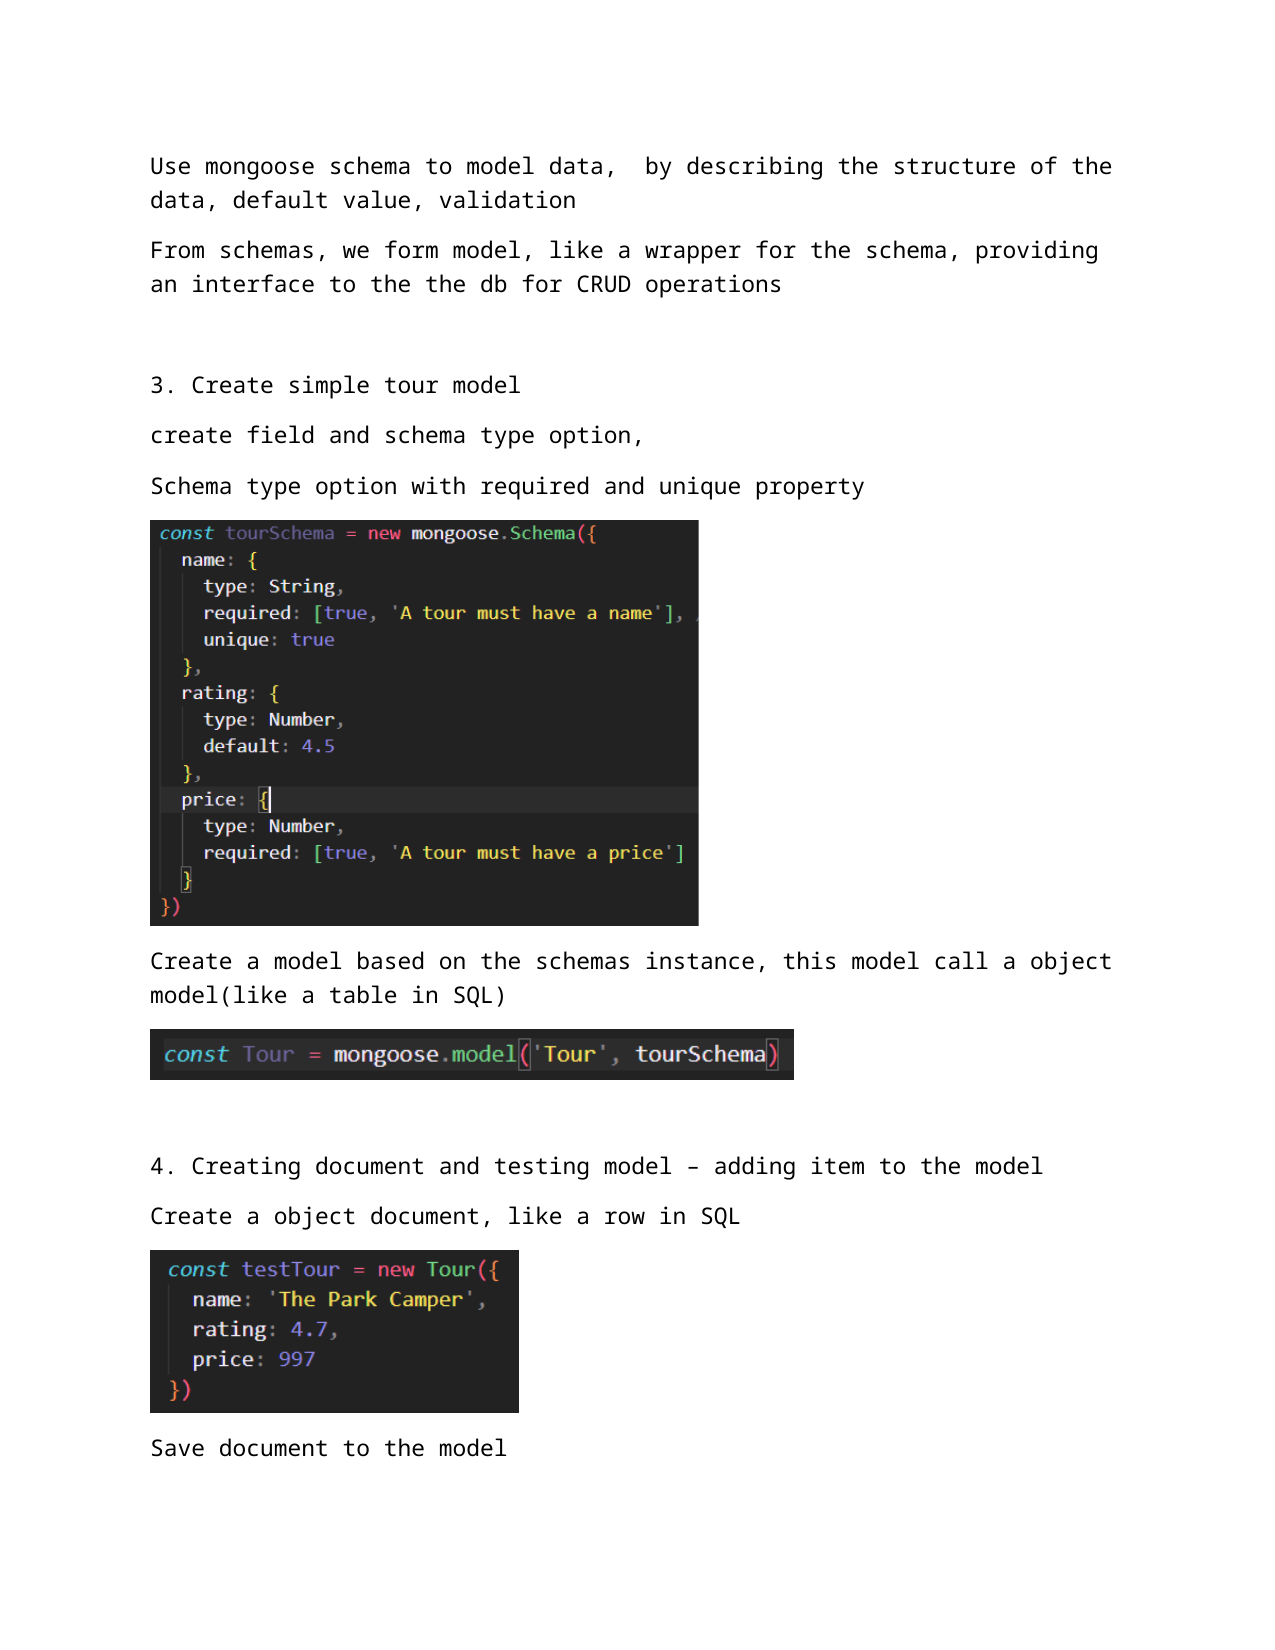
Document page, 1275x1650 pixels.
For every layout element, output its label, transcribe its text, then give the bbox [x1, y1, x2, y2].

text 3. Create simple tour model [150, 369, 1125, 400]
picture [150, 520, 699, 926]
text Schema type option with required and unique property [150, 469, 1125, 501]
text create field and schema type option, [150, 419, 1125, 450]
text Save document to the model [150, 1432, 1125, 1463]
picture [150, 1250, 519, 1413]
text 4. Creating document and testing model – adding item to the model [150, 1150, 1125, 1181]
text Create a model based on the schemas instance, this model call a object model(like a table in SQL) [150, 945, 1125, 1010]
text Use mongoose schema to model data, by describing the structure of the data, default value, validation [150, 150, 1125, 215]
text Create a object document, like a row in SQL [150, 1200, 1125, 1231]
text From schemas, we form model, like a wrapper for the schema, providing an interface to the the db for CRUD operations [150, 234, 1125, 299]
picture [150, 1029, 794, 1080]
